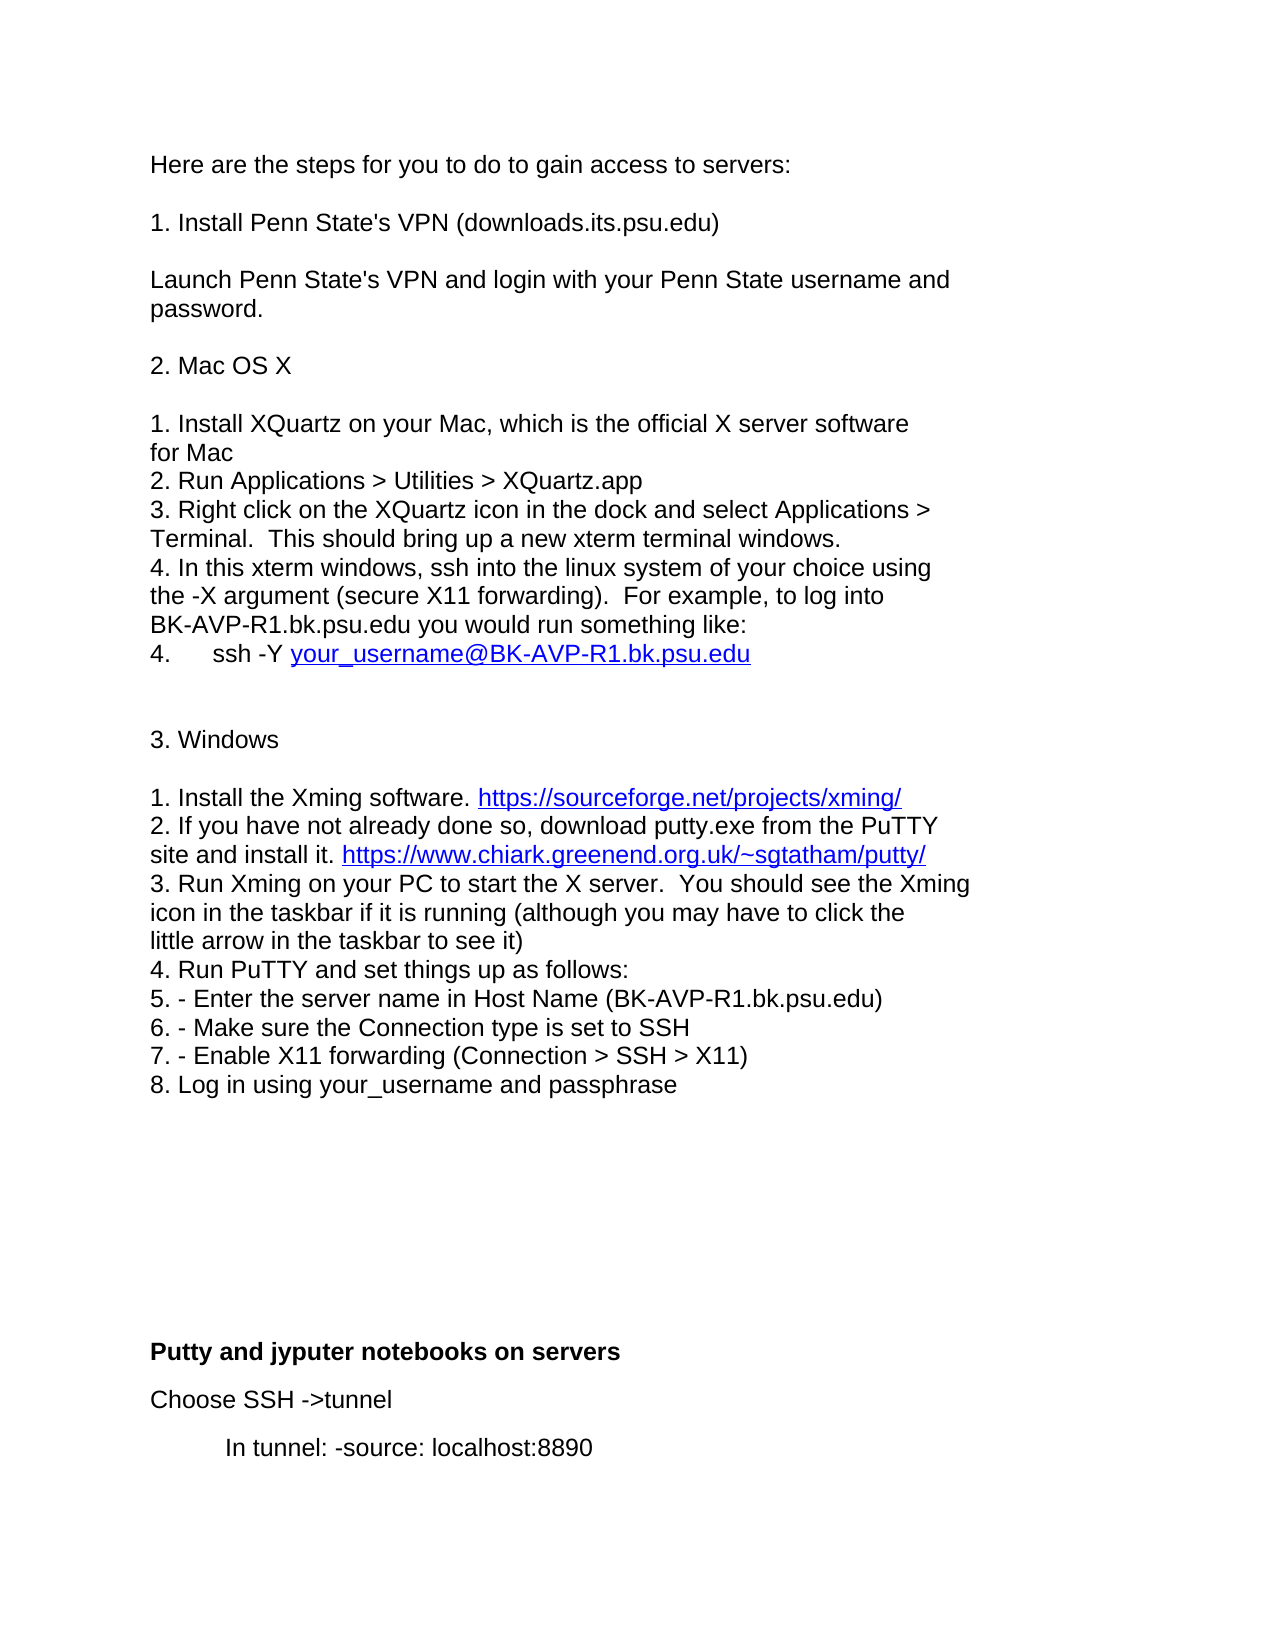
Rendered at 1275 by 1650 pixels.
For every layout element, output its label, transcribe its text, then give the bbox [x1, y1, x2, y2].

text Choose SSH ->tunnel [150, 1385, 1125, 1414]
text Launch Penn State's VPN and login with your Penn State username and [150, 265, 1125, 294]
text BK-AVP-R1.bk.psu.edu you would run something like: [150, 610, 1125, 639]
text little arrow in the taskbar to see it) [150, 926, 1125, 955]
text 7. - Enable X11 forwarding (Connection > SSH > X11) [150, 1041, 1125, 1070]
text password. [150, 294, 1125, 322]
text for Mac [150, 437, 1125, 466]
text 2. If you have not already done so, download putty.exe from the PuTTY [150, 811, 1125, 840]
text 4. ssh -Y your_username@BK-AVP-R1.bk.psu.edu [150, 639, 1125, 667]
text 4. In this xterm windows, ssh into the linux system of your choice using [150, 552, 1125, 581]
text 1. Install Penn State's VPN (downloads.its.psu.edu) [150, 207, 1125, 236]
text icon in the taskbar if it is running (although you may have to click the [150, 897, 1125, 926]
text 2. Run Applications > Utilities > XQuartz.app [150, 466, 1125, 495]
text 2. Mac OS X [150, 351, 1125, 380]
text 3. Right click on the XQuartz icon in the dock and select Applications > [150, 495, 1125, 524]
text Putty and jyputer notebooks on servers [150, 1337, 1125, 1366]
text 8. Log in using your_username and passphrase [150, 1070, 1125, 1099]
text Terminal. This should bring up a new xterm terminal windows. [150, 524, 1125, 552]
text 4. Run PuTTY and set things up as follows: [150, 955, 1125, 984]
text Here are the steps for you to do to gain access to servers: [150, 150, 1125, 179]
text 6. - Make sure the Connection type is set to SSH [150, 1012, 1125, 1041]
text In tunnel: -source: localhost:8890 [150, 1433, 1125, 1461]
text 1. Install the Xming software. https://sourceforge.net/projects/xming/ [150, 782, 1125, 811]
text 3. Run Xming on your PC to start the X server. You should see the Xming [150, 869, 1125, 897]
text 1. Install XQuartz on your Mac, which is the official X server software [150, 409, 1125, 437]
text 3. Windows [150, 725, 1125, 754]
text the -X argument (secure X11 forwarding). For example, to log into [150, 581, 1125, 610]
text site and install it. https://www.chiark.greenend.org.uk/~sgtatham/putty/ [150, 840, 1125, 869]
text 5. - Enter the server name in Host Name (BK-AVP-R1.bk.psu.edu) [150, 984, 1125, 1012]
